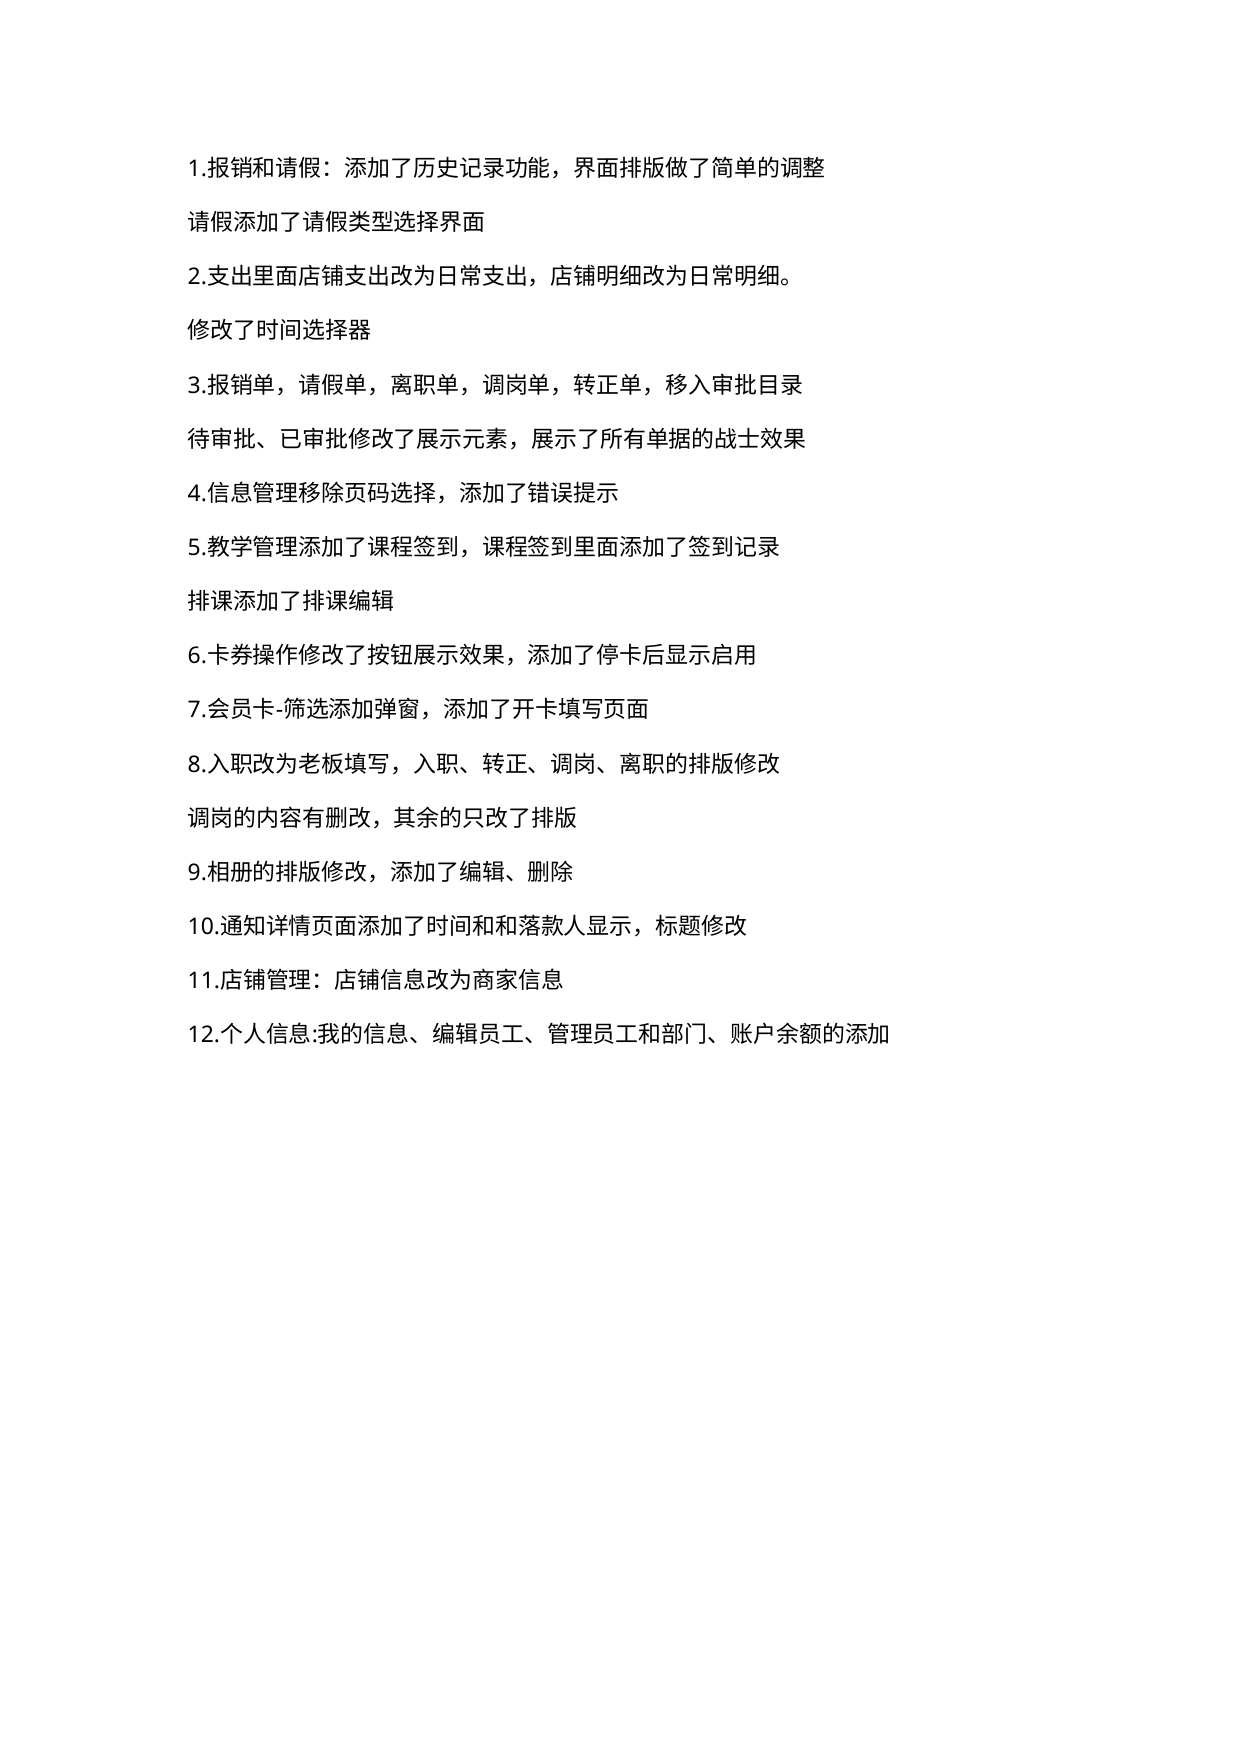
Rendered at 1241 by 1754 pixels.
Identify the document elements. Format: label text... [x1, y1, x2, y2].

text 2.支出里面店铺支出改为日常支出，店铺明细改为日常明细。 [187, 258, 1053, 292]
text 调岗的内容有删改，其余的只改了排版 [187, 799, 1053, 833]
text 11.店铺管理：店铺信息改为商家信息 [187, 962, 1053, 995]
text 待审批、已审批修改了展示元素，展示了所有单据的战士效果 [187, 421, 1053, 454]
text 12.个人信息:我的信息、编辑员工、管理员工和部门、账户余额的添加 [187, 1016, 1053, 1049]
text 1.报销和请假：添加了历史记录功能，界面排版做了简单的调整 [187, 150, 1053, 183]
text 修改了时间选择器 [187, 312, 1053, 346]
text 10.通知详情页面添加了时间和和落款人显示，标题修改 [187, 908, 1053, 941]
text 5.教学管理添加了课程签到，课程签到里面添加了签到记录 [187, 529, 1053, 562]
text 7.会员卡-筛选添加弹窗，添加了开卡填写页面 [187, 691, 1053, 724]
text 请假添加了请假类型选择界面 [187, 204, 1053, 237]
text 8.入职改为老板填写，入职、转正、调岗、离职的排版修改 [187, 745, 1053, 779]
text 6.卡券操作修改了按钮展示效果，添加了停卡后显示启用 [187, 637, 1053, 670]
text 9.相册的排版修改，添加了编辑、删除 [187, 854, 1053, 887]
text 排课添加了排课编辑 [187, 583, 1053, 616]
text 3.报销单，请假单，离职单，调岗单，转正单，移入审批目录 [187, 366, 1053, 400]
text 4.信息管理移除页码选择，添加了错误提示 [187, 475, 1053, 508]
